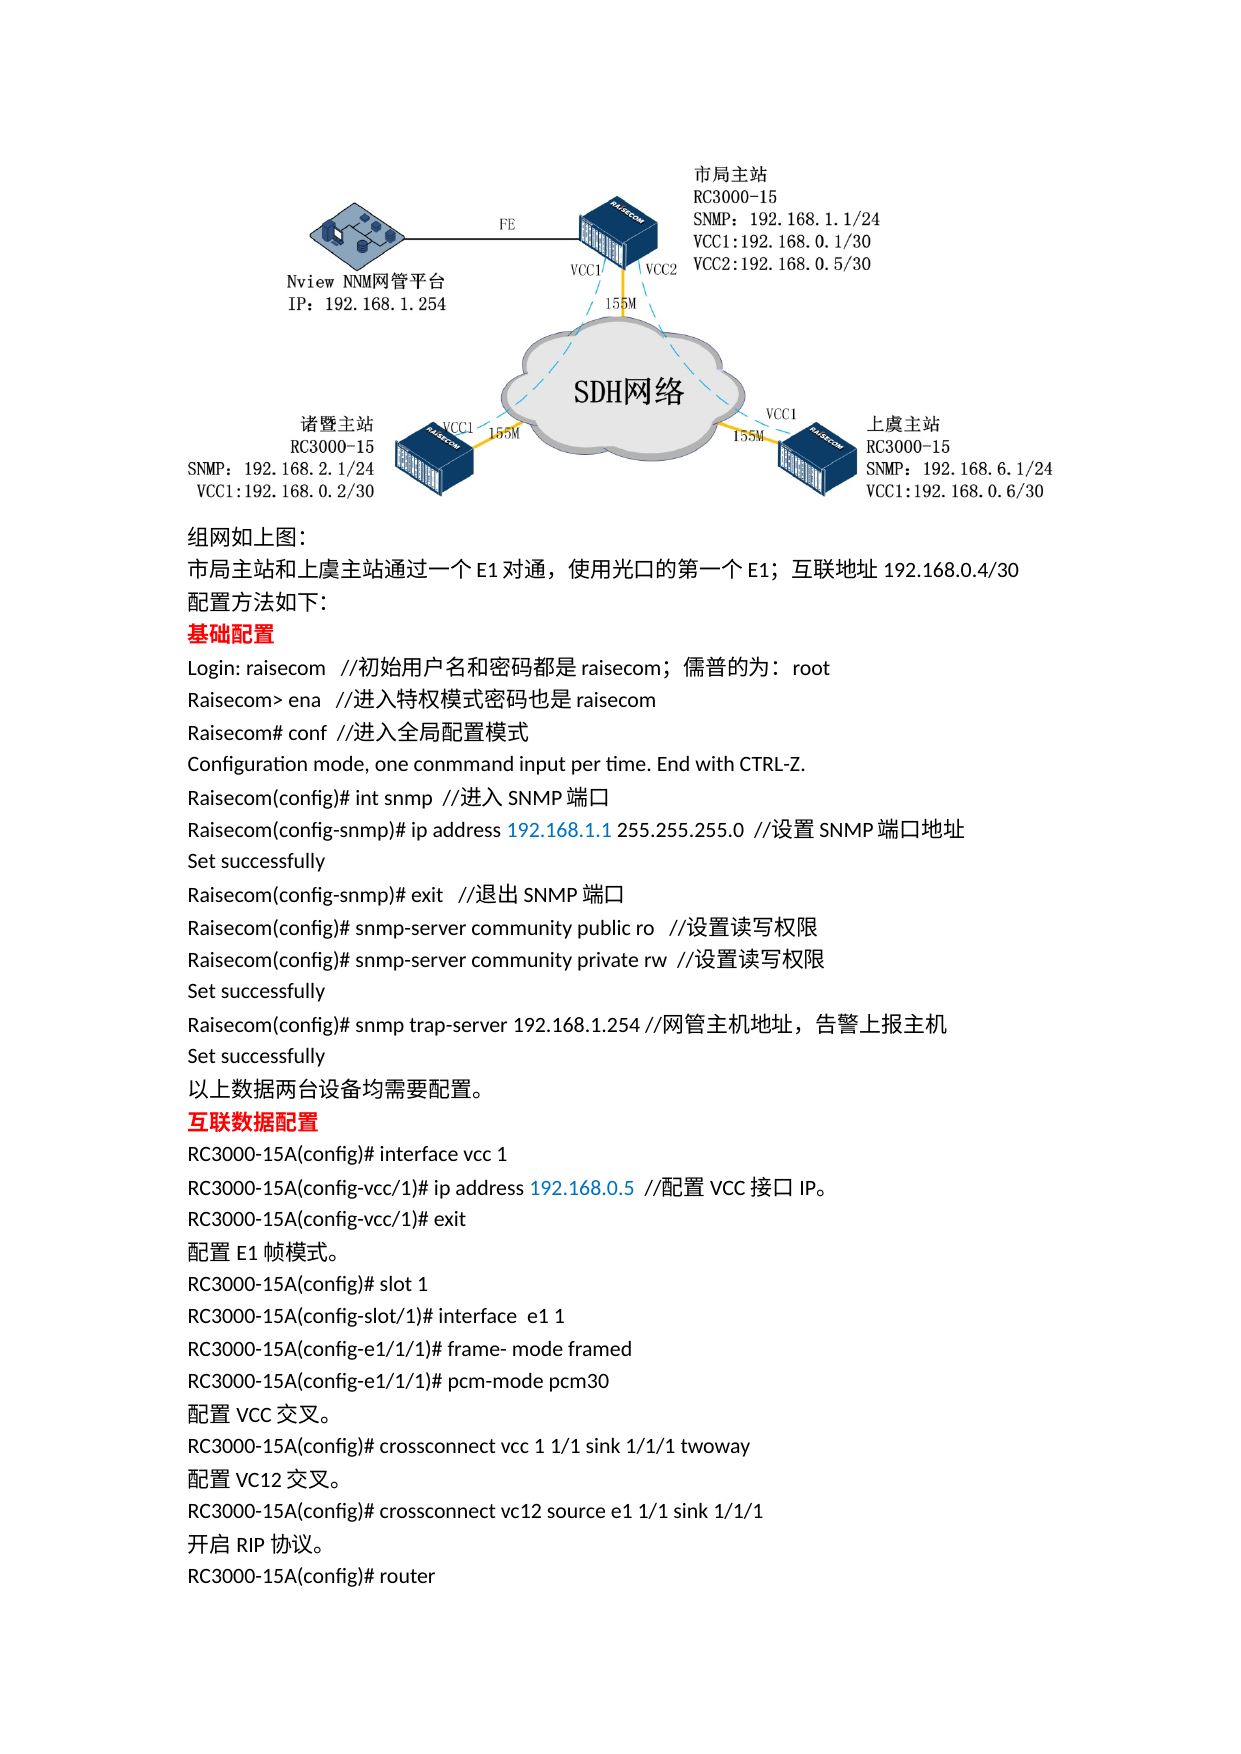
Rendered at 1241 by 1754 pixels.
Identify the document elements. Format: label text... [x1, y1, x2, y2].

picture [187, 162, 1053, 503]
text RC3000-15A(config)# interface vcc 1 [187, 1137, 1053, 1169]
text 互联数据配置 [187, 1104, 1053, 1137]
text 配置方法如下： [187, 584, 1053, 617]
text RC3000-15A(config-vcc/1)# exit [187, 1202, 1053, 1234]
text 开启 RIP 协议。 [187, 1527, 1053, 1559]
text RC3000-15A(config)# crossconnect vc12 source e1 1/1 sink 1/1/1 [187, 1494, 1053, 1527]
text Login: raisecom //初始用户名和密码都是raisecom；儒普的为：root [187, 649, 1053, 682]
text RC3000-15A(config)# crossconnect vcc 1 1/1 sink 1/1/1 twoway [187, 1429, 1053, 1462]
text RC3000-15A(config-slot/1)# interface e1 1 [187, 1299, 1053, 1332]
text 配置 E1 帧模式。 [187, 1234, 1053, 1267]
text Raisecom(config)# snmp-server community public ro //设置读写权限 [187, 909, 1053, 942]
text Raisecom> ena //进入特权模式密码也是raisecom [187, 682, 1053, 714]
text Set successfully [187, 974, 1053, 1007]
text 组网如上图： [187, 519, 1053, 552]
text 市局主站和上虞主站通过一个E1对通，使用光口的第一个E1；互联地址192.168.0.4/30 [187, 552, 1053, 584]
text RC3000-15A(config-e1/1/1)# pcm-mode pcm30 [187, 1364, 1053, 1397]
text 配置VC12 交叉。 [187, 1462, 1053, 1494]
text Raisecom(config)# snmp trap-server 192.168.1.254 //网管主机地址，告警上报主机 [187, 1007, 1053, 1039]
text RC3000-15A(config)# slot 1 [187, 1267, 1053, 1299]
text 以上数据两台设备均需要配置。 [187, 1072, 1053, 1104]
text Raisecom(config-snmp)# ip address 192.168.1.1 255.255.255.0 //设置SNMP端口地址 [187, 812, 1053, 844]
text Raisecom(config)# int snmp //进入SNMP端口 [187, 779, 1053, 812]
text Raisecom# conf //进入全局配置模式 [187, 714, 1053, 747]
text RC3000-15A(config)# router [187, 1559, 1053, 1592]
text Set successfully [187, 1039, 1053, 1072]
text Raisecom(config-snmp)# exit //退出SNMP端口 [187, 877, 1053, 909]
text RC3000-15A(config-e1/1/1)# frame- mode framed [187, 1332, 1053, 1364]
text RC3000-15A(config-vcc/1)# ip address 192.168.0.5 //配置 VCC 接口 IP。 [187, 1169, 1053, 1202]
text Configuration mode, one conmmand input per time. End with CTRL-Z. [187, 747, 1053, 779]
text Set successfully [187, 844, 1053, 877]
text 基础配置 [187, 617, 1053, 649]
text Raisecom(config)# snmp-server community private rw //设置读写权限 [187, 942, 1053, 974]
text 配置 VCC 交叉。 [187, 1397, 1053, 1429]
